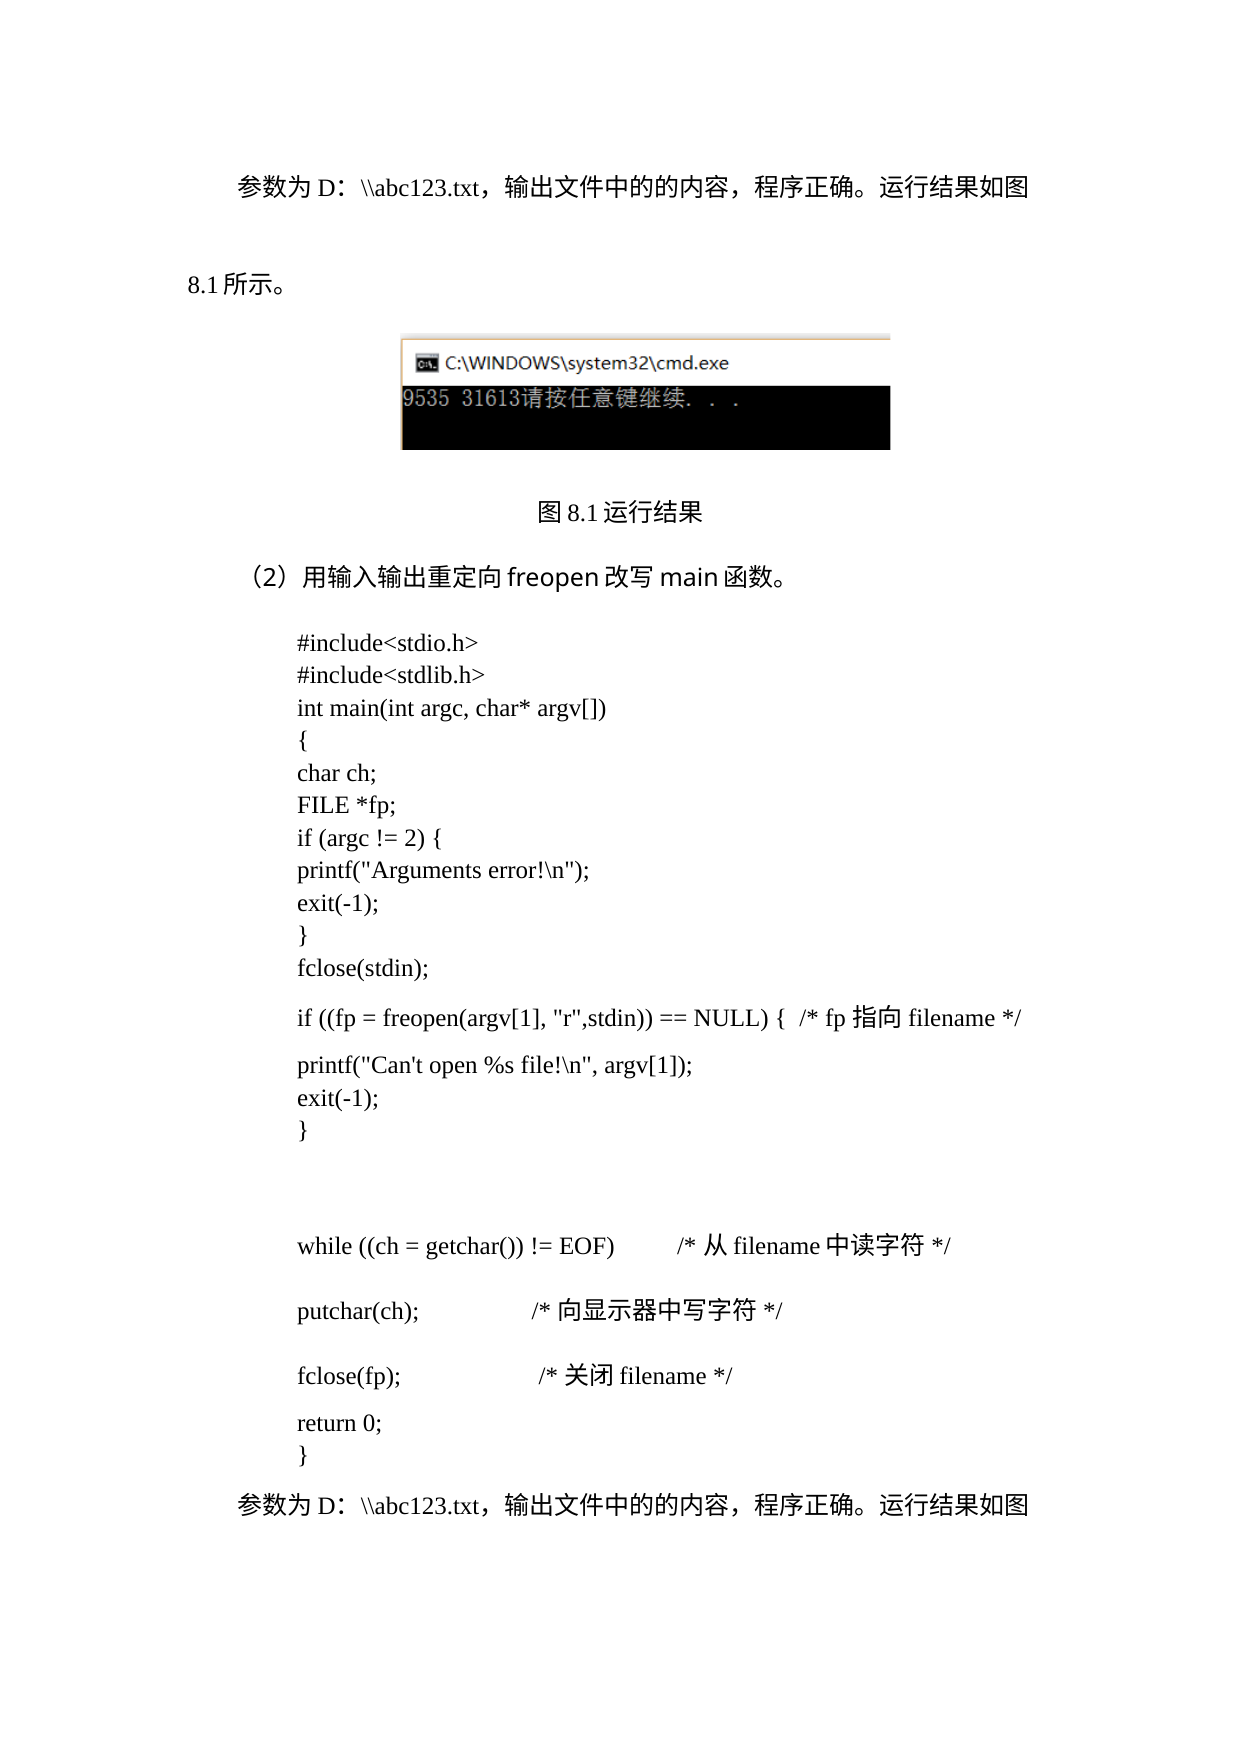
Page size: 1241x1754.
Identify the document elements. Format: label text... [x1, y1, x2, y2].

text fclose(fp); /* 关闭filename */ [297, 1341, 1053, 1406]
text if (argc != 2) { [297, 821, 1053, 853]
text #include<stdio.h> [297, 626, 1053, 658]
text putchar(ch); /* 向显示器中写字符 */ [297, 1276, 1053, 1341]
text 参数为D：\\abc123.txt，输出文件中的的内容，程序正确。运行结果如图8.1所示。 [187, 153, 1053, 315]
text int main(int argc, char* argv[]) [297, 691, 1053, 723]
text #include<stdlib.h> [297, 658, 1053, 691]
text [187, 1471, 1053, 1536]
text if ((fp = freopen(argv[1], "r",stdin)) == NULL) { /* fp 指向 filename */ [297, 983, 1053, 1048]
text printf("Can't open %s file!\n", argv[1]); [297, 1048, 1053, 1081]
text } [297, 1438, 1053, 1471]
text exit(-1); [297, 886, 1053, 918]
text exit(-1); [297, 1081, 1053, 1113]
text return 0; [297, 1406, 1053, 1438]
text fclose(stdin); [297, 951, 1053, 983]
text { [297, 723, 1053, 756]
text while ((ch = getchar()) != EOF) /* 从filename中读字符 */ [297, 1211, 1053, 1276]
text char ch; [297, 756, 1053, 788]
text } [297, 1113, 1053, 1146]
text （2）用输入输出重定向freopen改写main函数。 [187, 543, 1053, 608]
text 图8.1运行结果 [187, 478, 1053, 543]
text } [297, 918, 1053, 951]
picture [400, 333, 891, 450]
text FILE *fp; [297, 788, 1053, 821]
text printf("Arguments error!\n"); [297, 853, 1053, 886]
